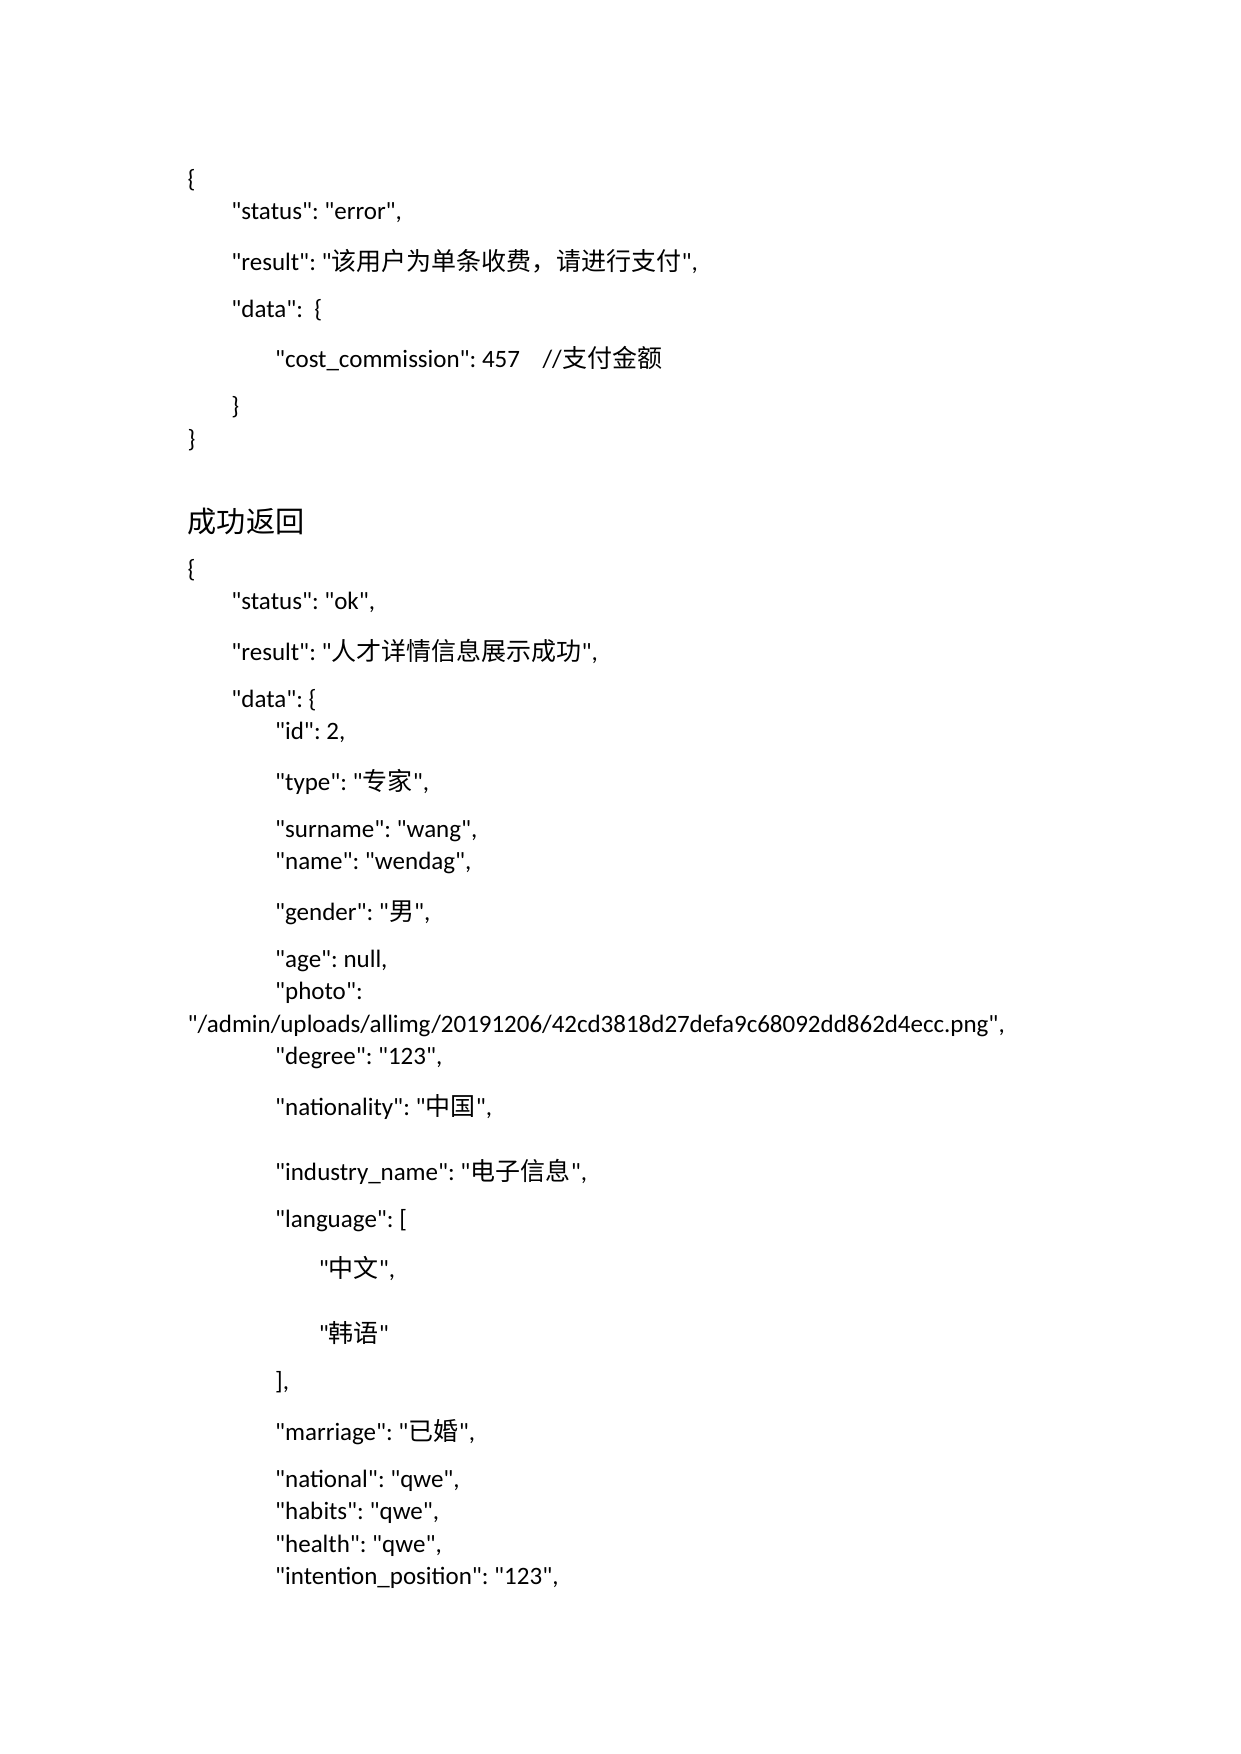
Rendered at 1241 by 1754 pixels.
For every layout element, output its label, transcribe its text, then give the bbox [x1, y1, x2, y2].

text "national": "qwe", [187, 1462, 1053, 1494]
text "gender": "男", [187, 877, 1053, 942]
text 成功返回 [187, 487, 1053, 552]
text "language": [ [187, 1202, 1053, 1234]
text "industry_name": "电子信息", [187, 1137, 1053, 1202]
text "result": "该用户为单条收费，请进行支付", [187, 227, 1053, 292]
text "中文", [187, 1234, 1053, 1299]
text "nationality": "中国", [187, 1072, 1053, 1137]
text "type": "专家", [187, 747, 1053, 812]
text "name": "wendag", [187, 844, 1053, 877]
text "status": "error", [187, 194, 1053, 227]
text "surname": "wang", [187, 812, 1053, 844]
text ], [187, 1364, 1053, 1397]
text { [187, 162, 1053, 194]
text "age": null, [187, 942, 1053, 974]
text } [187, 389, 1053, 422]
text "photo": "/admin/uploads/allimg/20191206/42cd3818d27defa9c68092dd862d4ecc.png", [187, 974, 1053, 1039]
text } [187, 422, 1053, 454]
text "data": { [187, 682, 1053, 714]
text "result": "人才详情信息展示成功", [187, 617, 1053, 682]
text "id": 2, [187, 714, 1053, 747]
text "marriage": "已婚", [187, 1397, 1053, 1462]
text "status": "ok", [187, 584, 1053, 617]
text "intention_position": "123", [187, 1559, 1053, 1592]
text "health": "qwe", [187, 1527, 1053, 1559]
text "habits": "qwe", [187, 1494, 1053, 1527]
text "cost_commission": 457 //支付金额 [187, 324, 1053, 389]
text "data": { [187, 292, 1053, 324]
text "degree": "123", [187, 1039, 1053, 1072]
text "韩语" [187, 1299, 1053, 1364]
text { [187, 552, 1053, 584]
